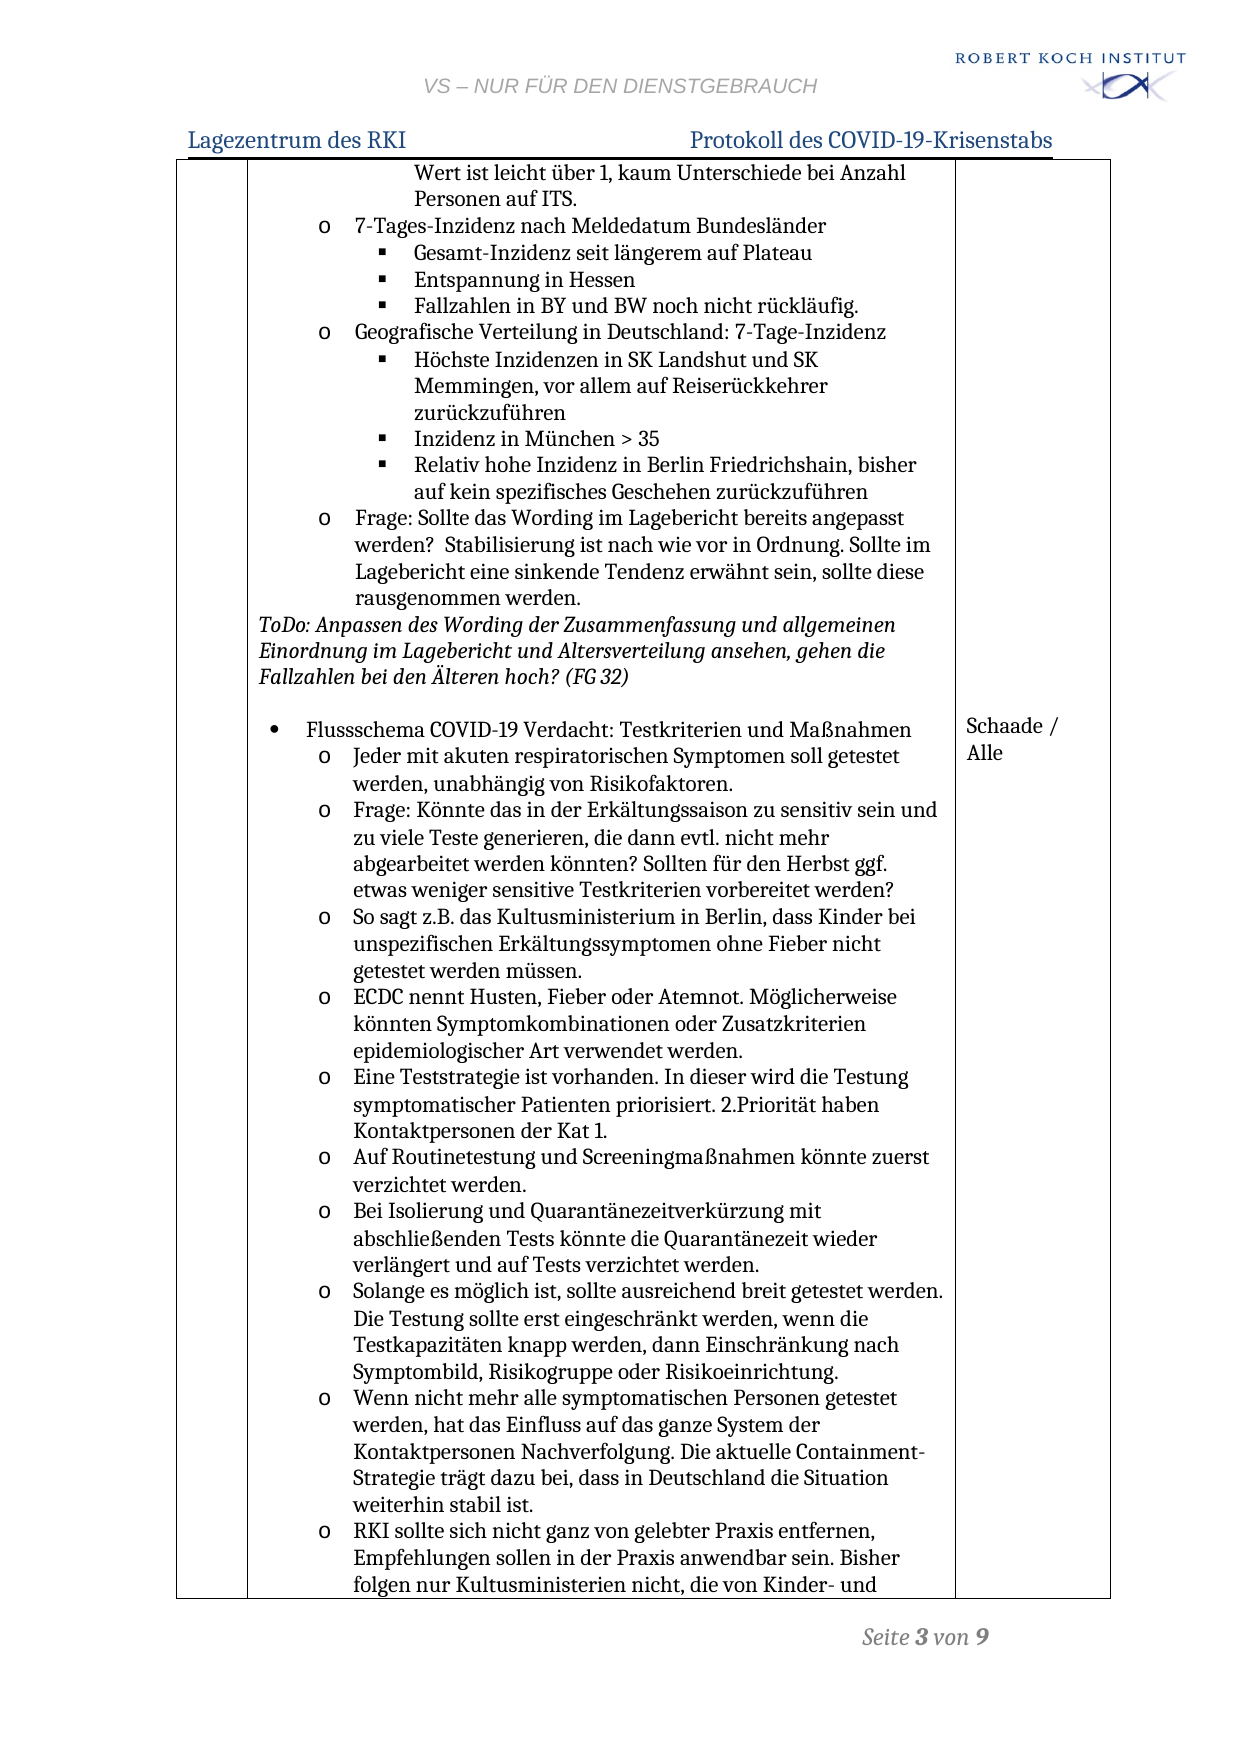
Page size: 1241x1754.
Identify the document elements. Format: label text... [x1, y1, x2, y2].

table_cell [956, 160, 1110, 1598]
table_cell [248, 160, 955, 1598]
table_cell 1 [177, 160, 247, 1598]
picture [947, 28, 1207, 105]
